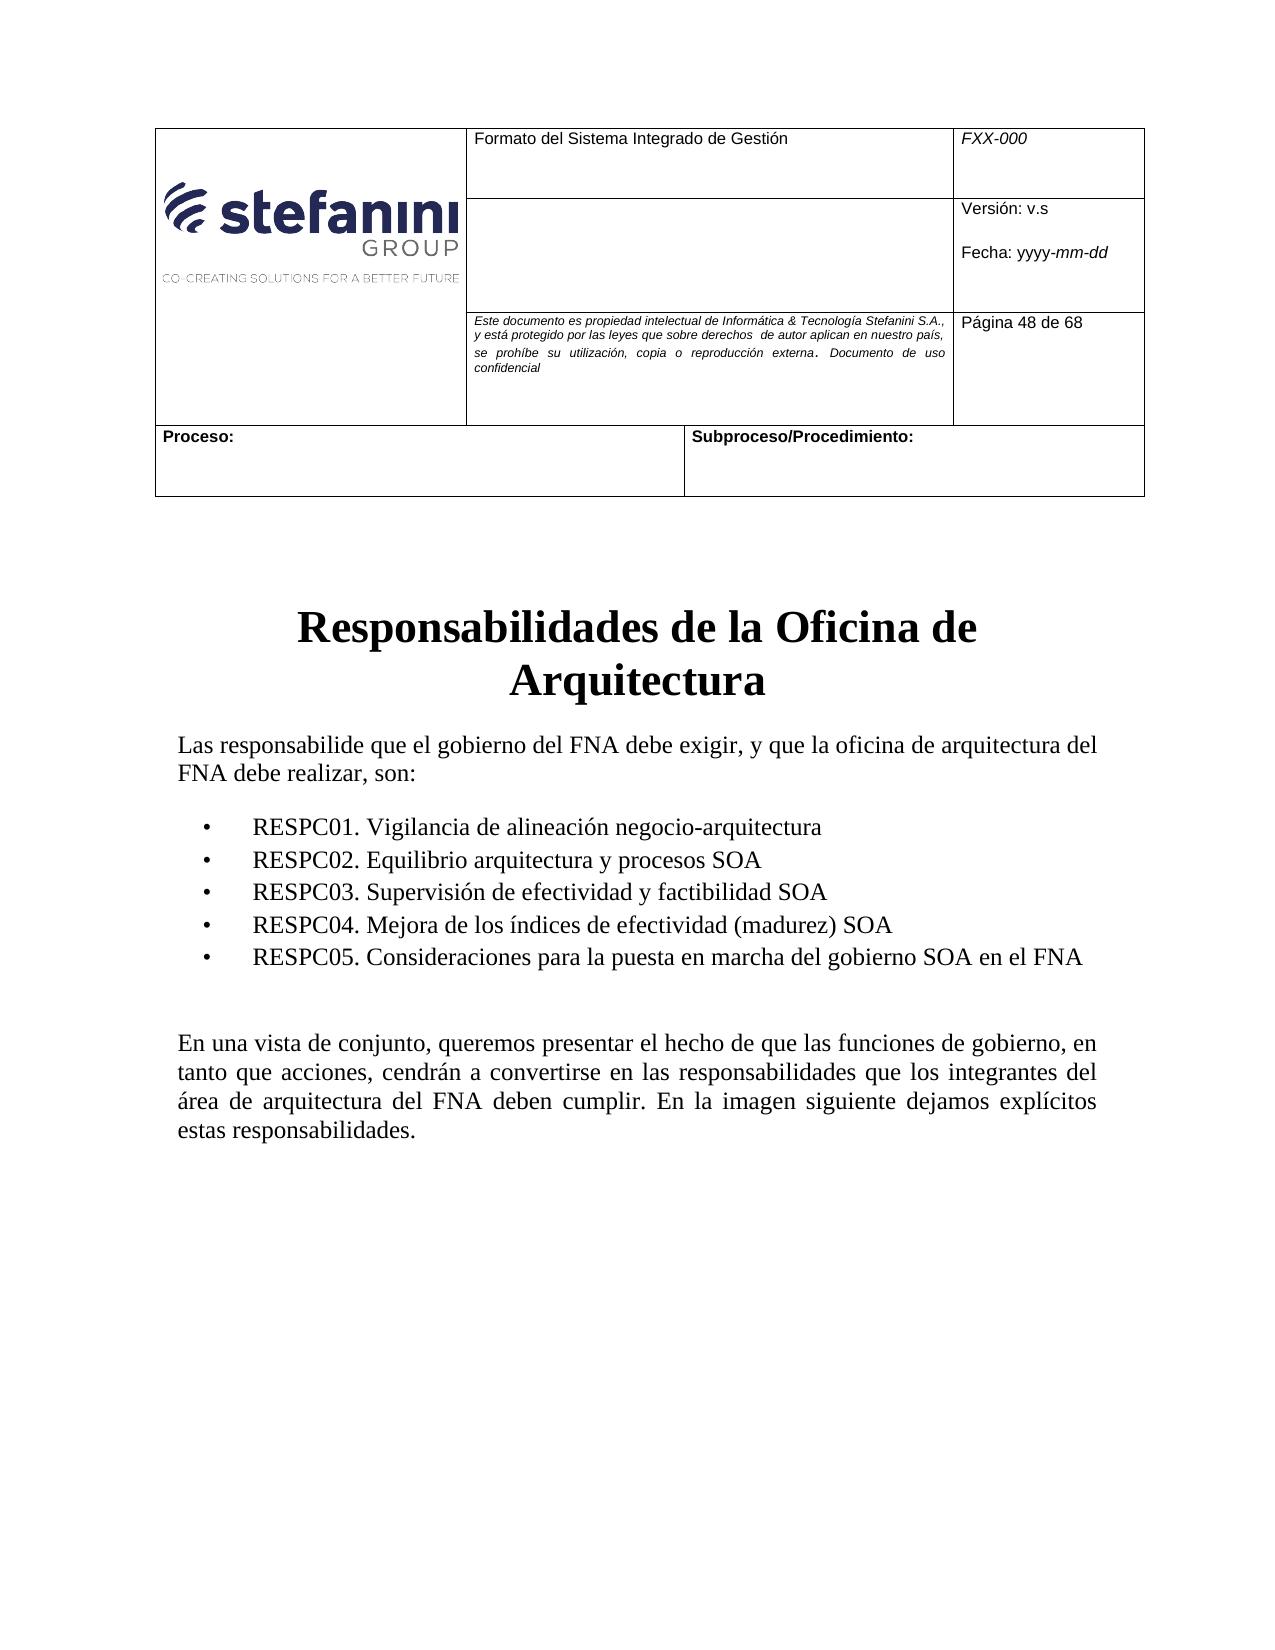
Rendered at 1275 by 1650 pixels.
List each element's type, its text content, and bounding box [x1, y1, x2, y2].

list RESPC04. Mejora de los índices de efectividad (madurez) SOA [202, 910, 1098, 938]
list RESPC03. Supervisión de efectividad y factibilidad SOA [202, 877, 1098, 906]
text En una vista de conjunto, queremos presentar el hecho de que las funciones de gobierno, en tanto que acciones, cendrán a convertirse en las responsabilidades que los integrantes del área de arquitectura del FNA deben cumplir. En la imagen siguiente dejamos explícitos estas responsabilidades. [177, 1028, 1098, 1143]
list RESPC01. Vigilancia de alineación negocio-arquitectura [202, 812, 1098, 841]
subtitle Responsabilidades de la Oficina de Arquitectura [177, 599, 1098, 705]
text Las responsabilide que el gobierno del FNA debe exigir, y que la oficina de arquitectura del FNA debe realizar, son: [177, 730, 1098, 787]
picture [162, 182, 460, 286]
list RESPC05. Consideraciones para la puesta en marcha del gobierno SOA en el FNA [202, 942, 1098, 971]
list RESPC02. Equilibrio arquitectura y procesos SOA [202, 845, 1098, 873]
